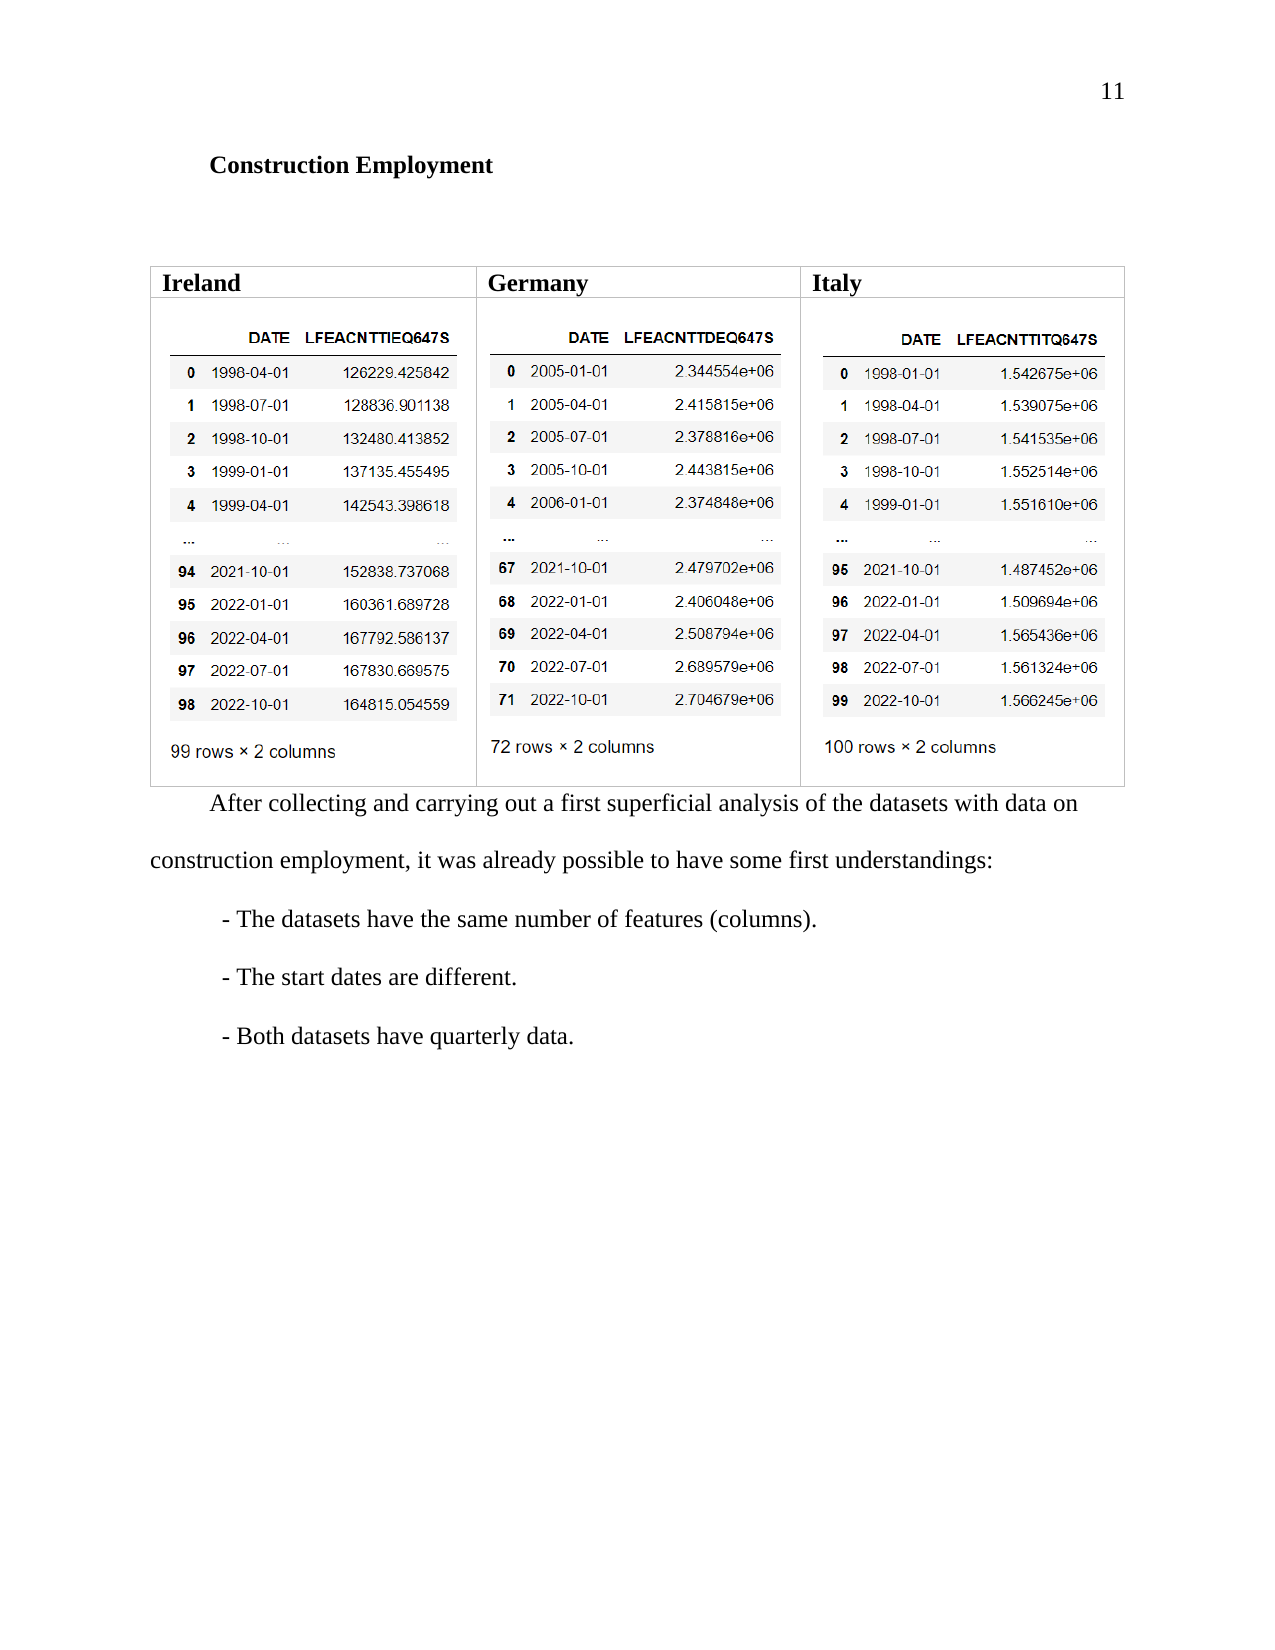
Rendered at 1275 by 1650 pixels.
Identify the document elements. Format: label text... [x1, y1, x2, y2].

text - Both datasets have quarterly data. [150, 1021, 1125, 1050]
text - The datasets have the same number of features (columns). [150, 904, 1125, 933]
text - The start dates are different. [150, 962, 1125, 991]
picture [487, 328, 786, 756]
text After collecting and carrying out a first superficial analysis of the datasets with data on construction employment, it was already possible to have some first understandings: [150, 788, 1125, 874]
picture [811, 328, 1110, 757]
table_header Italy [801, 267, 1124, 297]
table_cell [477, 298, 800, 786]
text Construction Employment [150, 150, 1125, 179]
table_header Ireland [151, 267, 476, 297]
table_cell [151, 298, 476, 786]
table_cell [801, 298, 1124, 786]
picture [161, 328, 465, 759]
table_header Germany [477, 267, 800, 297]
